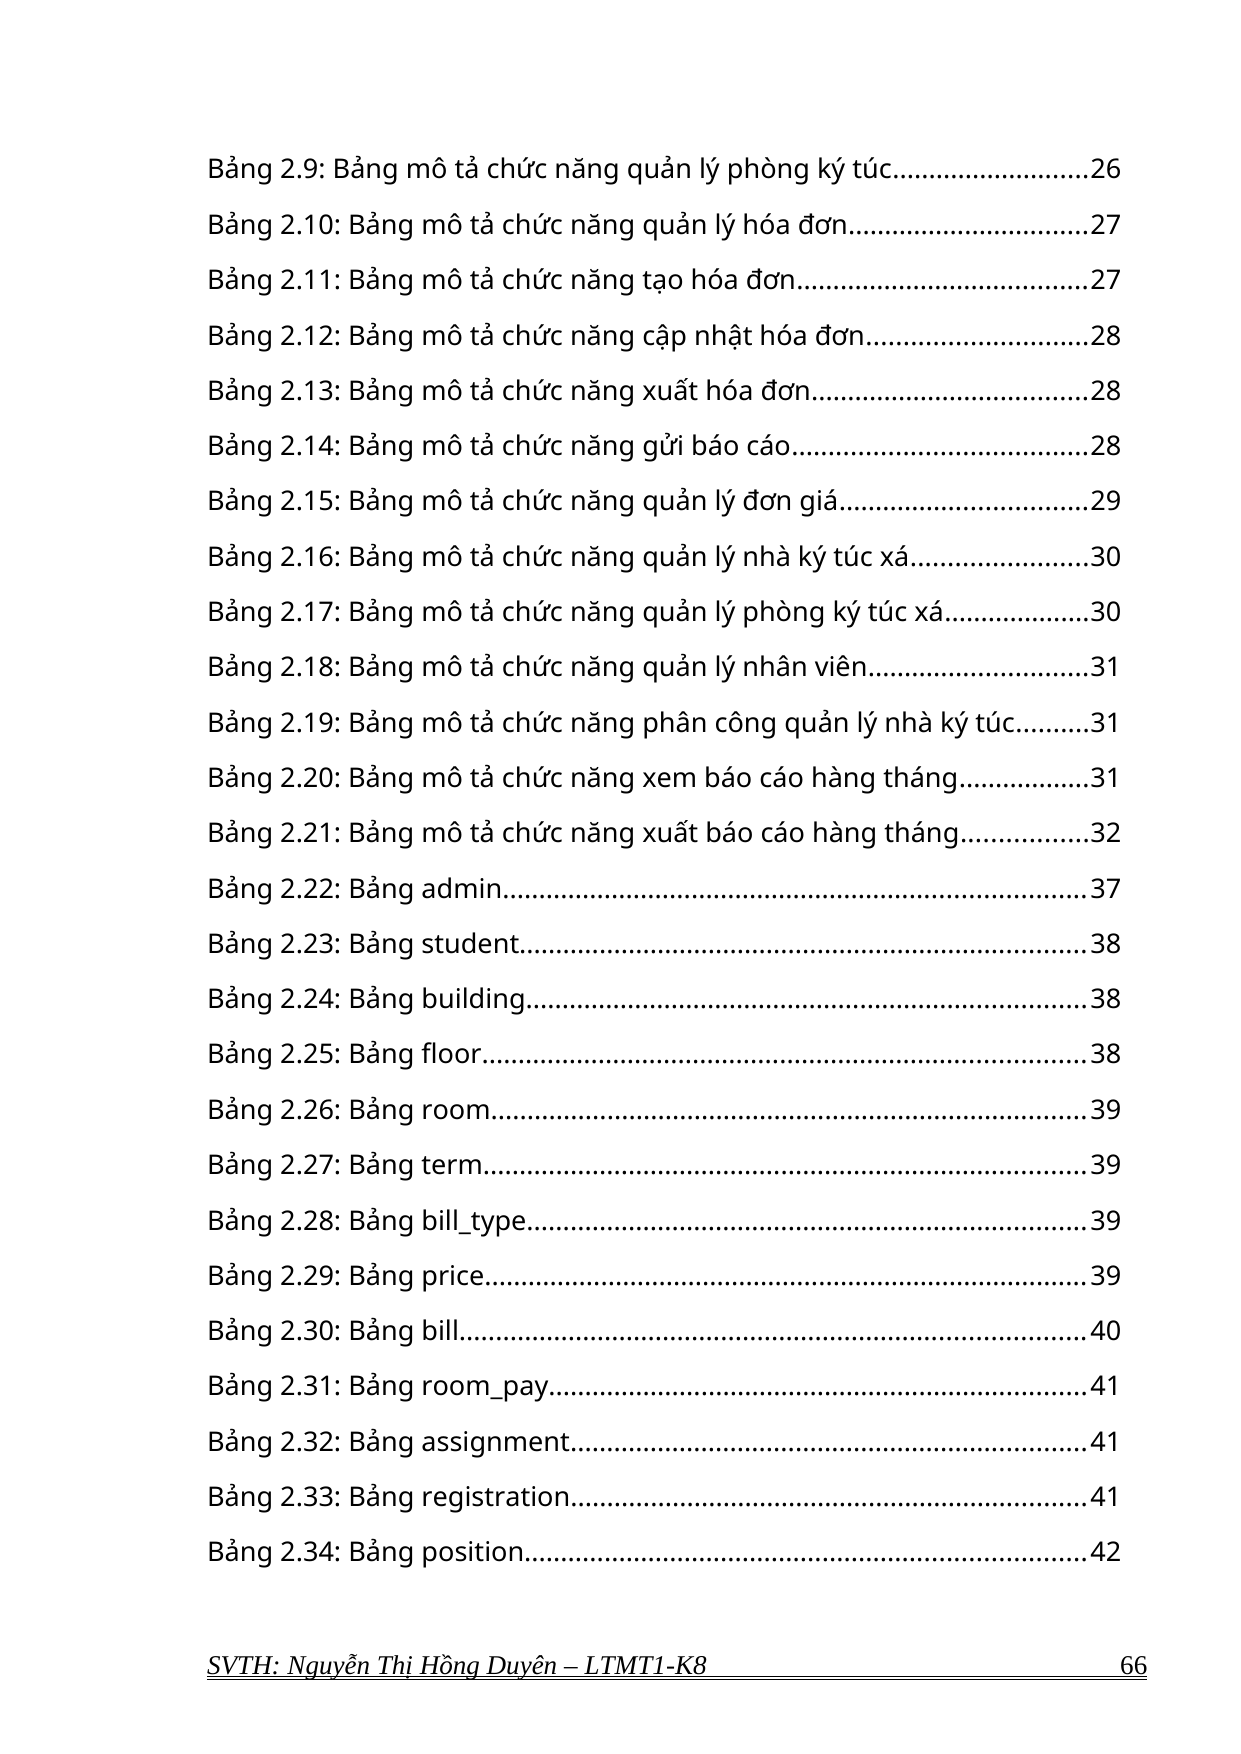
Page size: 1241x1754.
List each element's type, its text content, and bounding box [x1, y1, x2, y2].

text Bảng 2.21: Bảng mô tả chức năng xuất báo cáo hàng tháng 32 [207, 814, 1122, 851]
text Bảng 2.32: Bảng assignment 41 [207, 1422, 1122, 1459]
text Bảng 2.26: Bảng room 39 [207, 1090, 1122, 1127]
text Bảng 2.20: Bảng mô tả chức năng xem báo cáo hàng tháng 31 [207, 758, 1122, 795]
text Bảng 2.24: Bảng building 38 [207, 980, 1122, 1017]
text Bảng 2.19: Bảng mô tả chức năng phân công quản lý nhà ký túc 31 [207, 703, 1122, 740]
text Bảng 2.15: Bảng mô tả chức năng quản lý đơn giá 29 [207, 482, 1122, 519]
text Bảng 2.28: Bảng bill_type 39 [207, 1201, 1122, 1238]
text Bảng 2.16: Bảng mô tả chức năng quản lý nhà ký túc xá 30 [207, 537, 1122, 574]
text Bảng 2.23: Bảng student 38 [207, 924, 1122, 961]
text Bảng 2.18: Bảng mô tả chức năng quản lý nhân viên 31 [207, 648, 1122, 685]
text Bảng 2.29: Bảng price 39 [207, 1256, 1122, 1293]
text Bảng 2.9: Bảng mô tả chức năng quản lý phòng ký túc 26 [207, 150, 1122, 187]
text Bảng 2.34: Bảng position 42 [207, 1533, 1122, 1570]
text Bảng 2.27: Bảng term 39 [207, 1146, 1122, 1182]
text Bảng 2.22: Bảng admin 37 [207, 869, 1122, 906]
text Bảng 2.17: Bảng mô tả chức năng quản lý phòng ký túc xá 30 [207, 592, 1122, 629]
text Bảng 2.10: Bảng mô tả chức năng quản lý hóa đơn 27 [207, 205, 1122, 242]
text Bảng 2.30: Bảng bill 40 [207, 1312, 1122, 1348]
text Bảng 2.33: Bảng registration 41 [207, 1477, 1122, 1514]
text Bảng 2.11: Bảng mô tả chức năng tạo hóa đơn 27 [207, 261, 1122, 297]
text Bảng 2.31: Bảng room_pay 41 [207, 1367, 1122, 1404]
text Bảng 2.25: Bảng floor 38 [207, 1035, 1122, 1072]
text Bảng 2.12: Bảng mô tả chức năng cập nhật hóa đơn 28 [207, 316, 1122, 353]
text Bảng 2.14: Bảng mô tả chức năng gửi báo cáo 28 [207, 427, 1122, 463]
text Bảng 2.13: Bảng mô tả chức năng xuất hóa đơn 28 [207, 371, 1122, 408]
